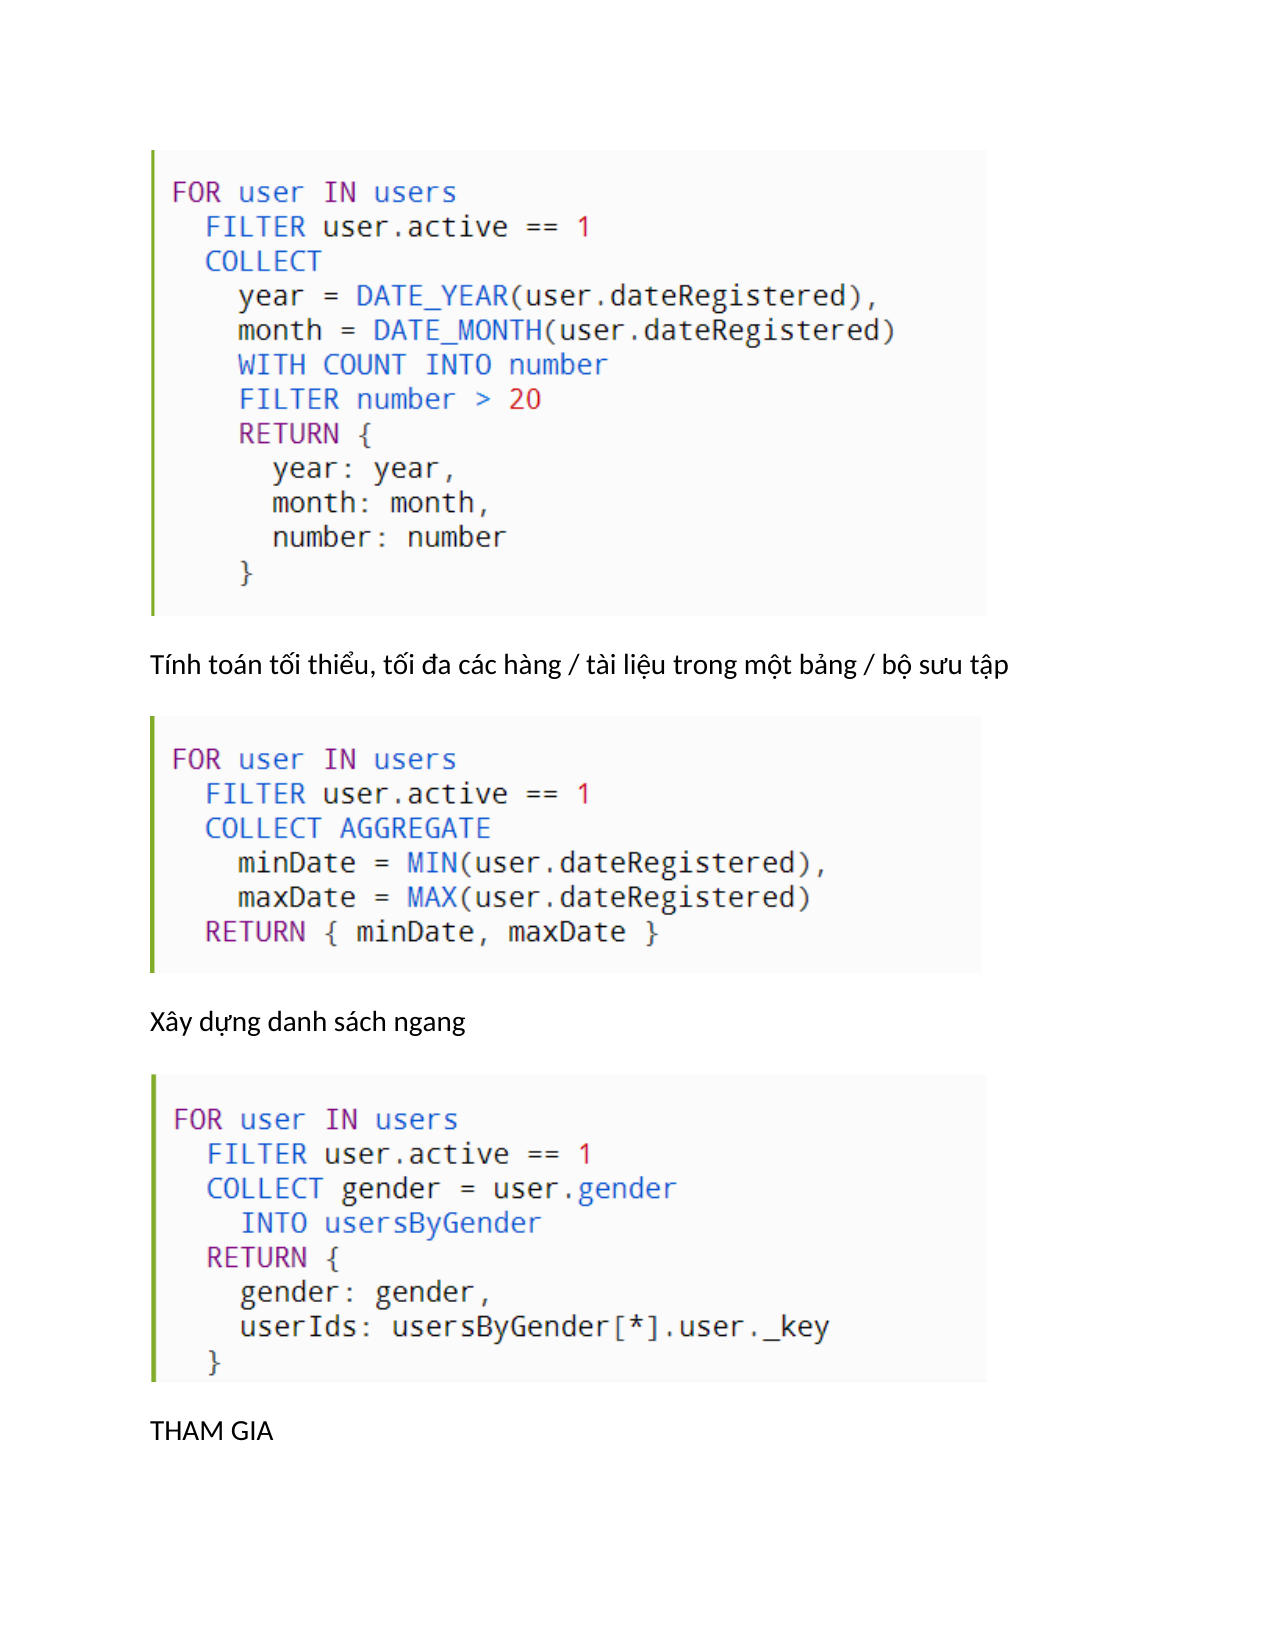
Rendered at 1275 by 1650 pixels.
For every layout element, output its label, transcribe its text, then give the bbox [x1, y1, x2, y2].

picture [150, 150, 989, 616]
picture [150, 1073, 988, 1382]
picture [150, 716, 982, 973]
text Xây dựng danh sách ngang [150, 1003, 1125, 1039]
text THAM GIA [150, 1412, 1125, 1447]
text Tính toán tối thiểu, tối đa các hàng / tài liệu trong một bảng / bộ sưu tập [150, 646, 1125, 682]
